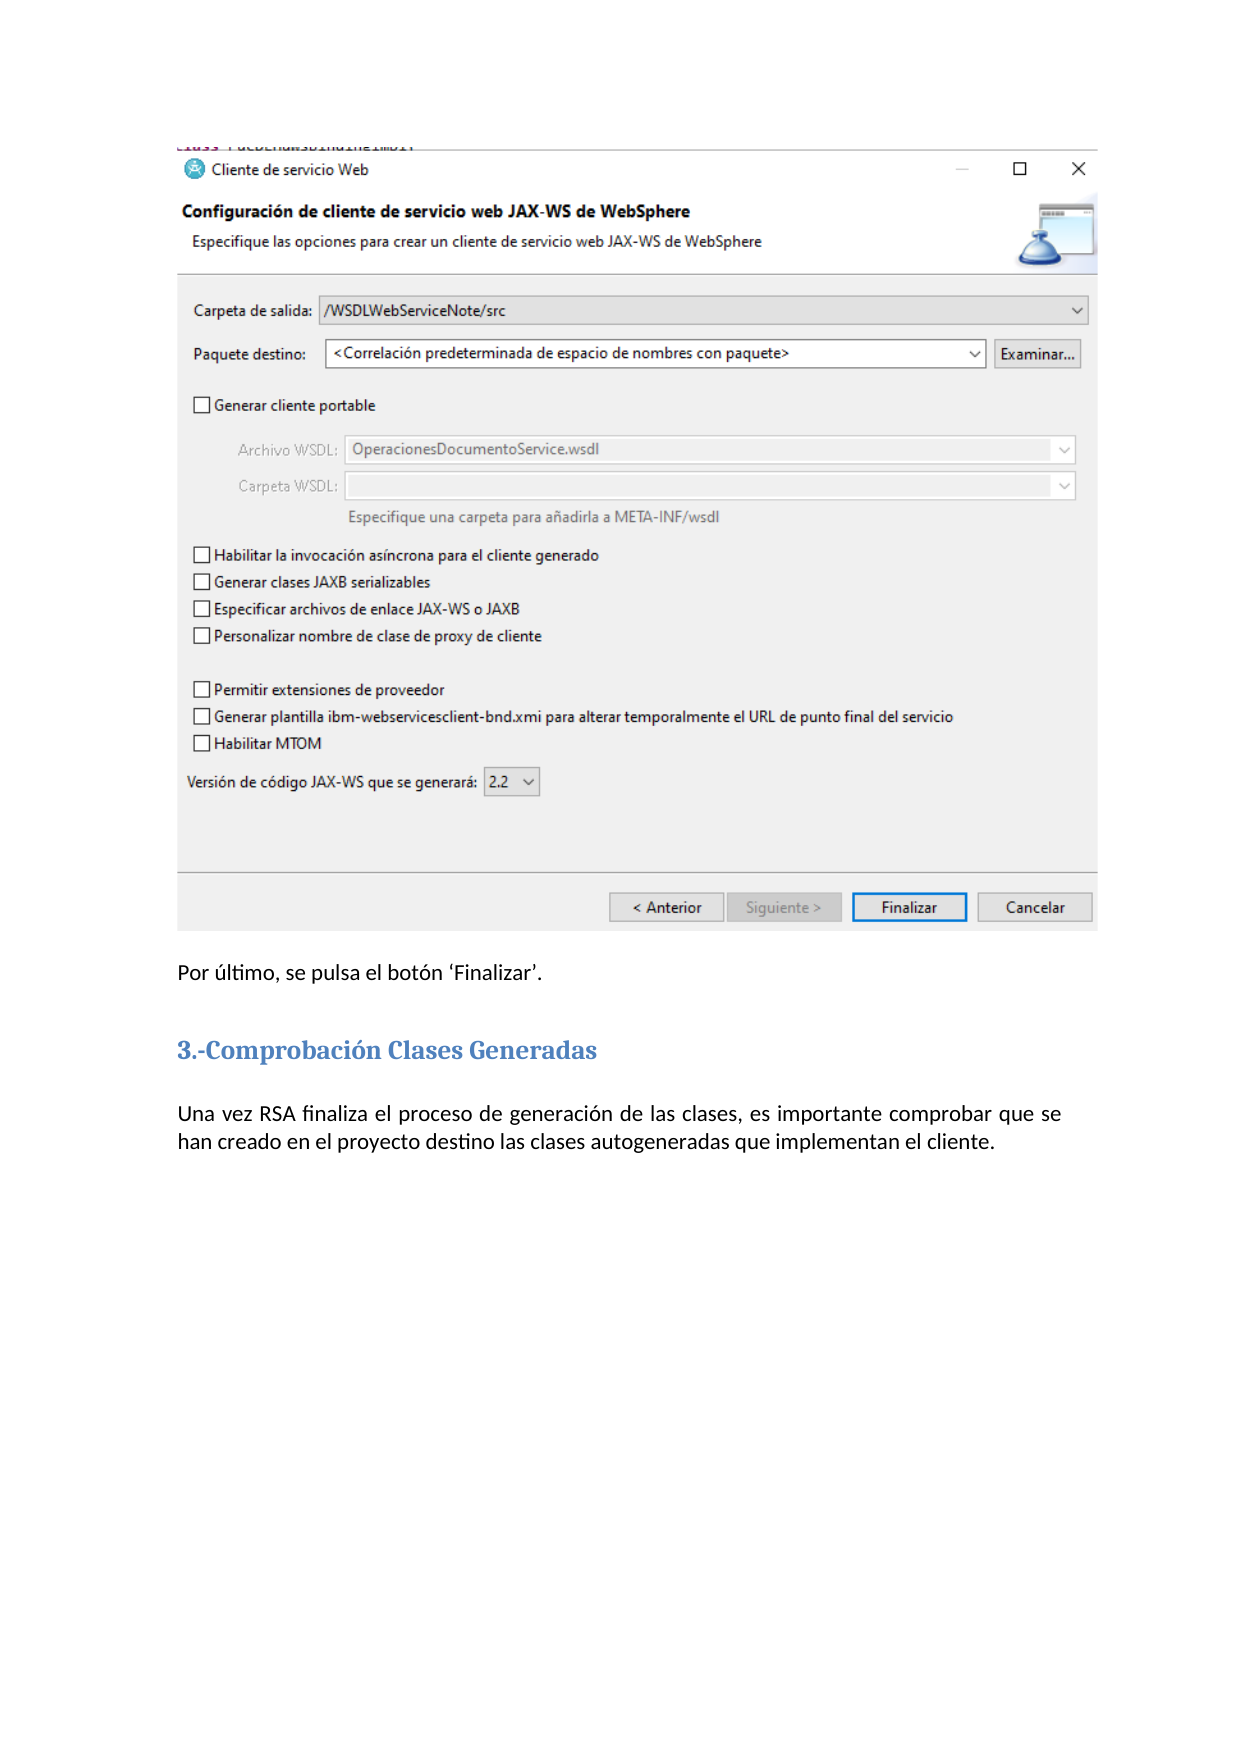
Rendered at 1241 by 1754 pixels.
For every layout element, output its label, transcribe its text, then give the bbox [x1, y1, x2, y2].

text Por último, se pulsa el botón ‘Finalizar’. [177, 958, 1063, 986]
text Una vez RSA finaliza el proceso de generación de las clases, es importante comprobar que se han creado en el proyecto destino las clases autogeneradas que implementan el cliente. [177, 1099, 1063, 1155]
subtitle 3.-Comprobación Clases Generadas [177, 1035, 1063, 1066]
picture [177, 147, 1098, 931]
